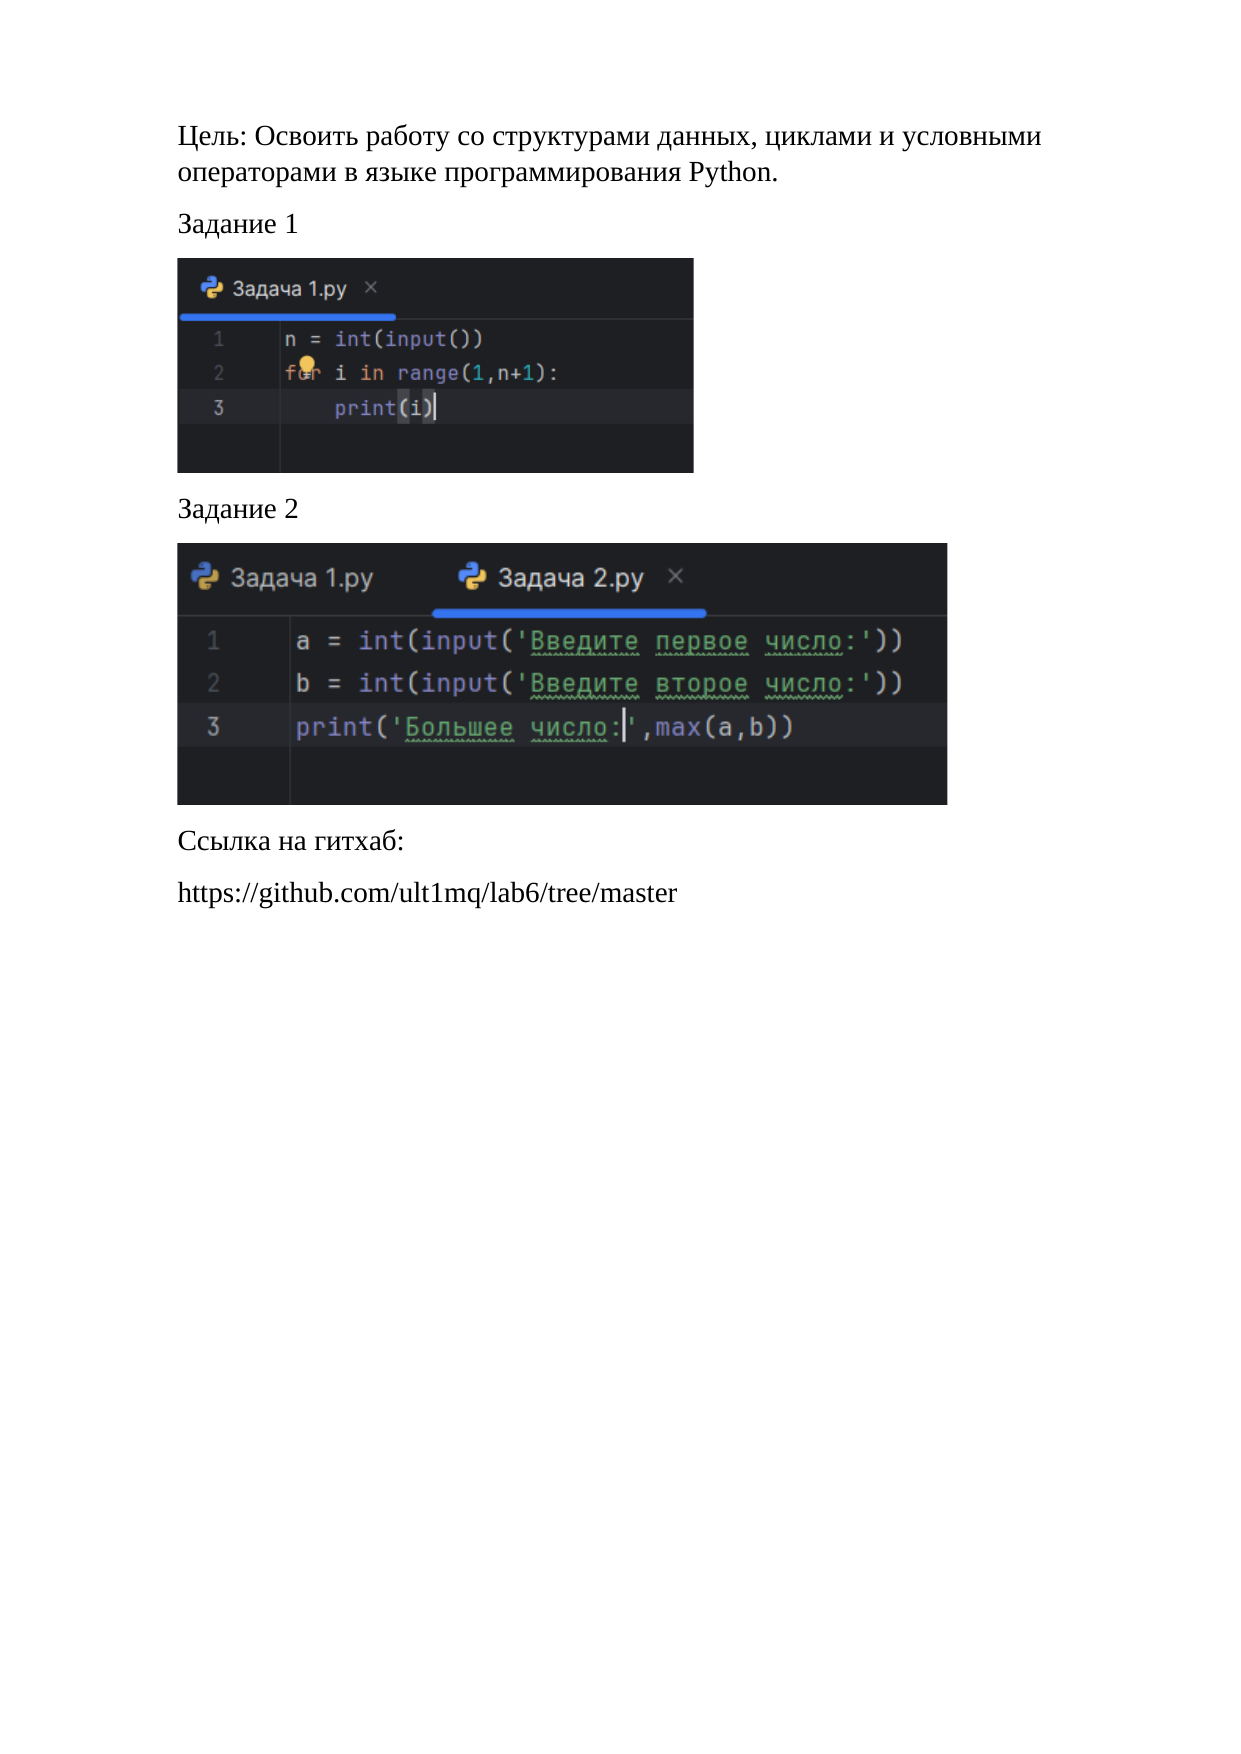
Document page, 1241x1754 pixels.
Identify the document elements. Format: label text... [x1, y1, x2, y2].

picture [177, 258, 694, 473]
text Цель: Освоить работу со структурами данных, циклами и условными операторами в языке программирования Python. [177, 118, 1152, 187]
text Ссылка на гитхаб: [177, 823, 1152, 856]
text Задание 1 [177, 206, 1152, 239]
text https://github.com/ult1mq/lab6/tree/master [177, 875, 1152, 908]
picture [177, 543, 948, 805]
text Задание 2 [177, 491, 1152, 525]
